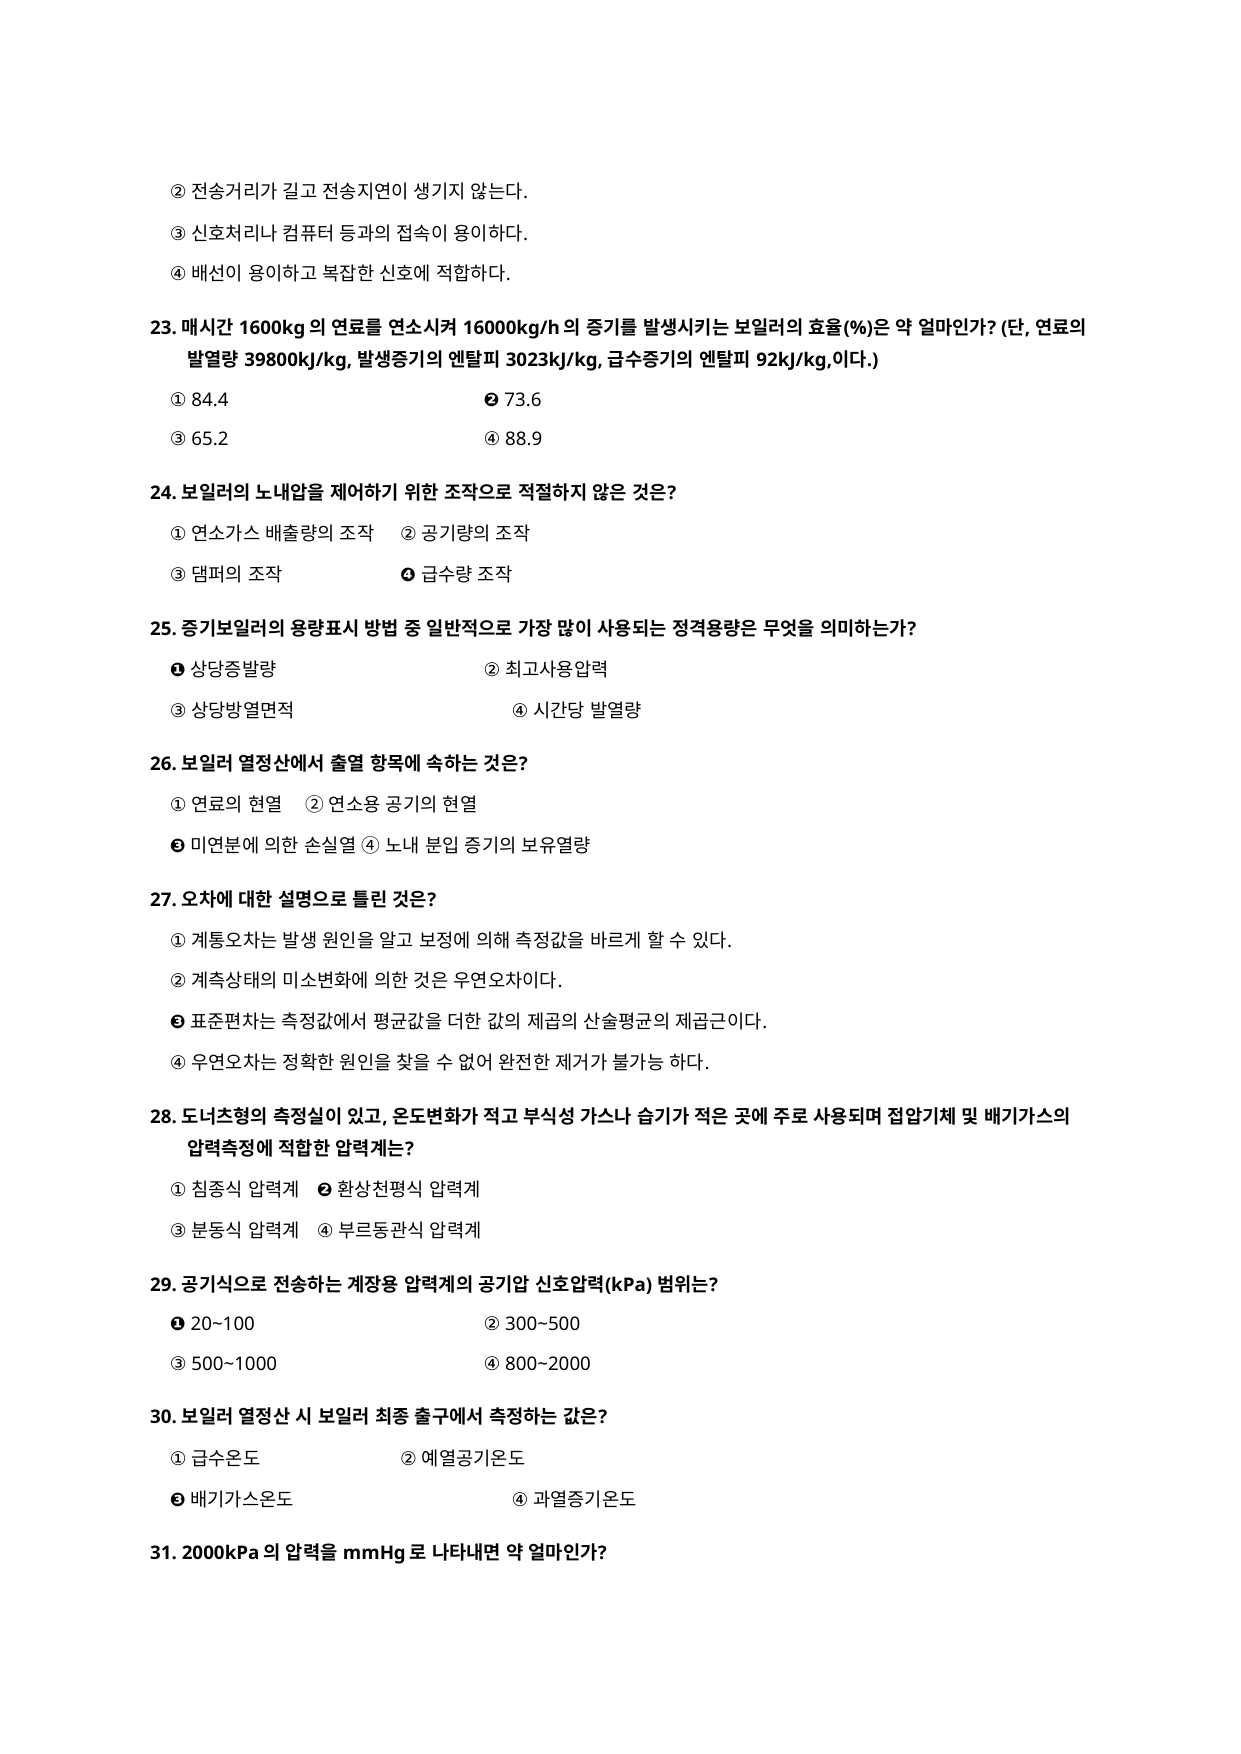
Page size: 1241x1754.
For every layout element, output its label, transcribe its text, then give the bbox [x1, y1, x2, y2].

text ④ 우연오차는 정확한 원인을 찾을 수 없어 완전한 제거가 불가능 하다. [150, 1048, 1090, 1075]
text 26. 보일러 열정산에서 출열 항목에 속하는 것은? [150, 749, 1090, 776]
text ① 급수온도 ② 예열공기온도 [150, 1443, 1090, 1470]
text ③ 500~1000 ④ 800~2000 [150, 1350, 1090, 1376]
text ❸ 미연분에 의한 손실열 ④ 노내 분입 증기의 보유열량 [150, 831, 1090, 858]
text 29. 공기식으로 전송하는 계장용 압력계의 공기압 신호압력(kPa) 범위는? [150, 1270, 1090, 1297]
text 30. 보일러 열정산 시 보일러 최종 출구에서 측정하는 값은? [150, 1402, 1090, 1429]
text 25. 증기보일러의 용량표시 방법 중 일반적으로 가장 많이 사용되는 정격용량은 무엇을 의미하는가? [150, 613, 1090, 640]
text ③ 분동식 압력계 ④ 부르동관식 압력계 [150, 1216, 1090, 1243]
text 28. 도너츠형의 측정실이 있고, 온도변화가 적고 부식성 가스나 습기가 적은 곳에 주로 사용되며 접압기체 및 배기가스의 압력측정에 적합한 압력계는? [150, 1101, 1090, 1161]
text ① 침종식 압력계 ❷ 환상천평식 압력계 [150, 1175, 1090, 1202]
text 23. 매시간 1600kg의 연료를 연소시켜 16000kg/h의 증기를 발생시키는 보일러의 효율(%)은 약 얼마인가? (단, 연료의 발열량 39800kJ/kg, 발생증기의 엔탈피 3023kJ/kg, 급수증기의 엔탈피 92kJ/kg,이다.) [150, 312, 1090, 372]
text ③ 신호처리나 컴퓨터 등과의 접속이 용이하다. [150, 218, 1090, 245]
text ③ 댐퍼의 조작 ❹ 급수량 조작 [150, 559, 1090, 587]
text ① 84.4 ❷ 73.6 [150, 386, 1090, 412]
text ① 계통오차는 발생 원인을 알고 보정에 의해 측정값을 바르게 할 수 있다. [150, 925, 1090, 952]
text ③ 상당방열면적 ④ 시간당 발열량 [150, 695, 1090, 722]
text 27. 오차에 대한 설명으로 틀린 것은? [150, 884, 1090, 911]
text ❸ 표준편차는 측정값에서 평균값을 더한 값의 제곱의 산술평균의 제곱근이다. [150, 1007, 1090, 1034]
text 31. 2000kPa의 압력을 mmHg로 나타내면 약 얼마인가? [150, 1538, 1090, 1565]
text ② 전송거리가 길고 전송지연이 생기지 않는다. [150, 177, 1090, 204]
text ❸ 배기가스온도 ④ 과열증기온도 [150, 1484, 1090, 1511]
text ❶ 20~100 ② 300~500 [150, 1311, 1090, 1336]
text ① 연소가스 배출량의 조작 ② 공기량의 조작 [150, 518, 1090, 546]
text ④ 배선이 용이하고 복잡한 신호에 적합하다. [150, 259, 1090, 286]
text ③ 65.2 ④ 88.9 [150, 426, 1090, 451]
text 24. 보일러의 노내압을 제어하기 위한 조작으로 적절하지 않은 것은? [150, 477, 1090, 505]
text ① 연료의 현열 ② 연소용 공기의 현열 [150, 790, 1090, 817]
text ❶ 상당증발량 ② 최고사용압력 [150, 654, 1090, 681]
text ② 계측상태의 미소변화에 의한 것은 우연오차이다. [150, 966, 1090, 993]
